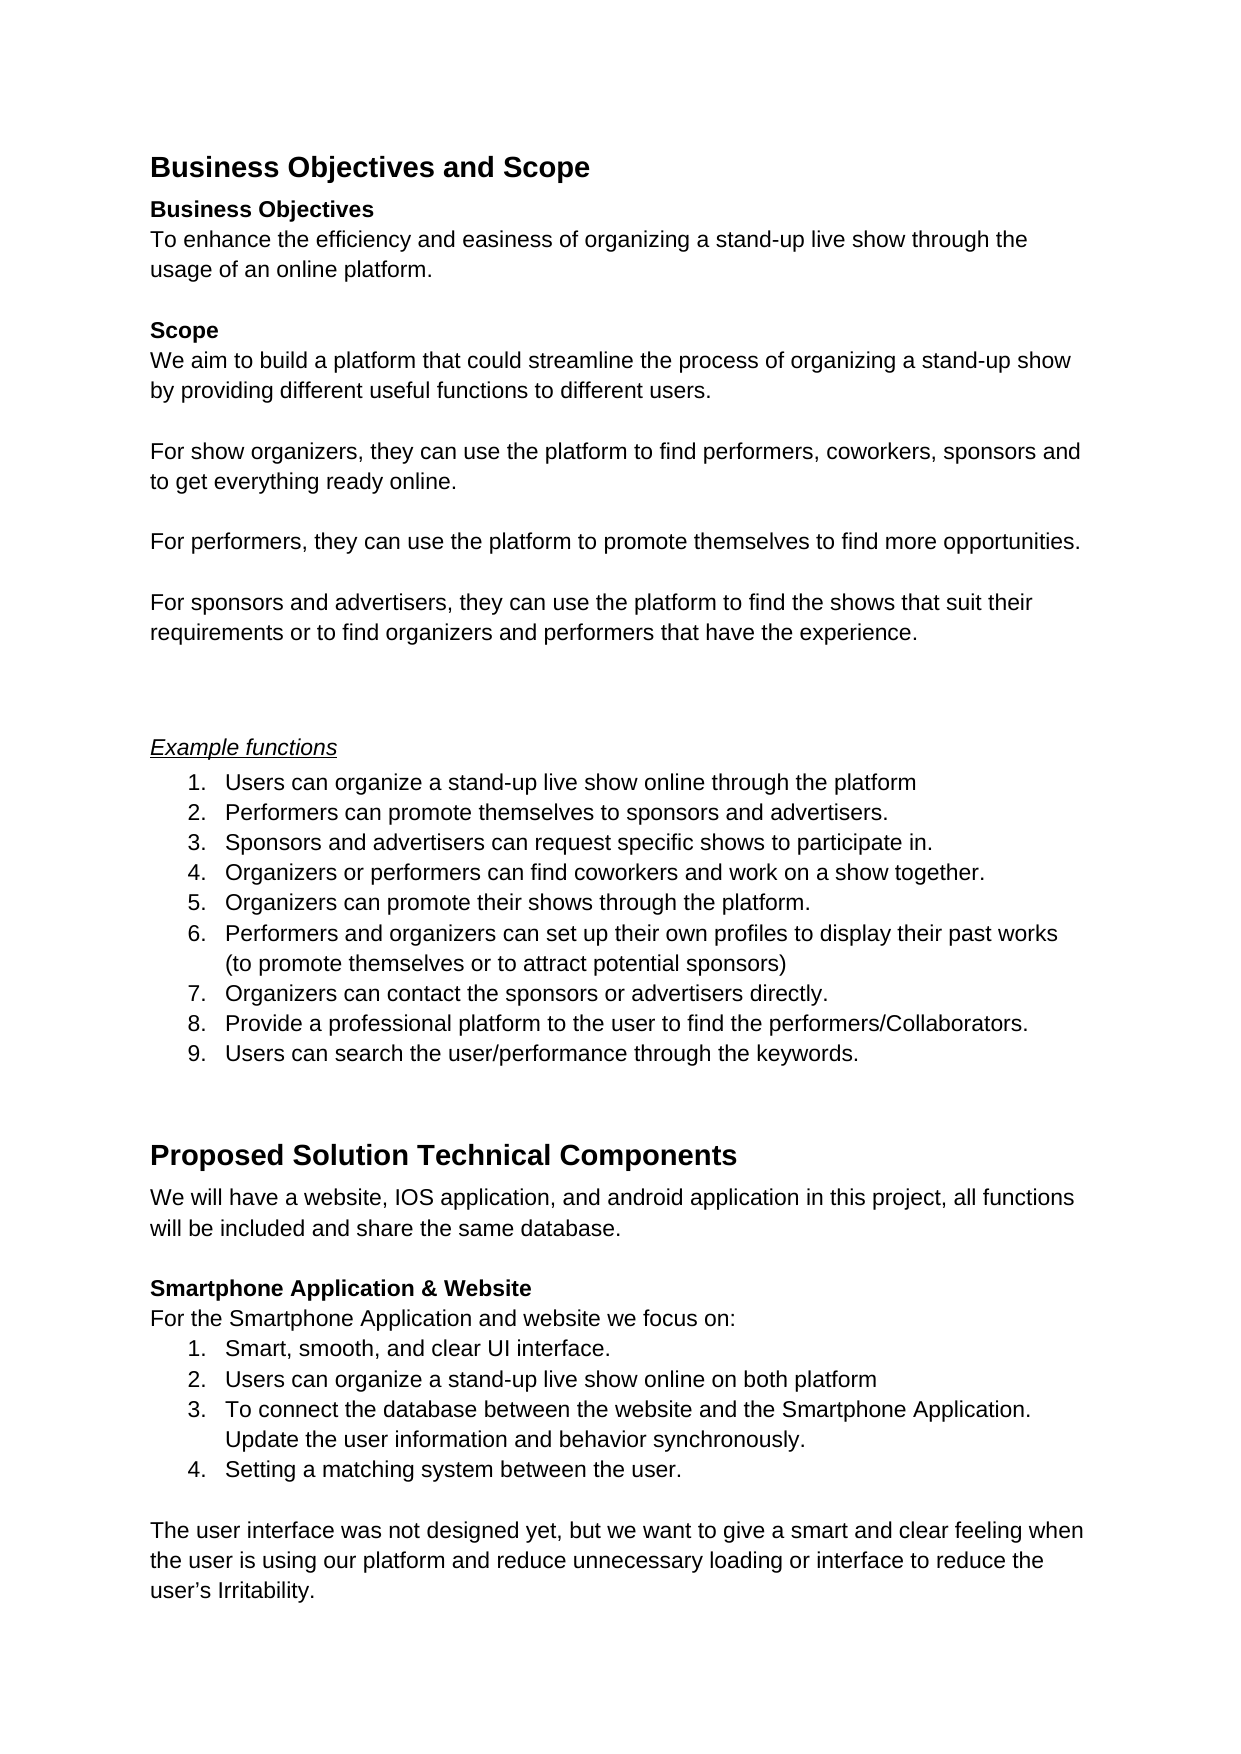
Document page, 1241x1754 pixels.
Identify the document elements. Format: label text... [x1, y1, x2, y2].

text The user interface was not designed yet, but we want to give a smart and clear feeling when the user is using our platform and reduce unnecessary loading or interface to reduce the user’s Irritability. [150, 1517, 1090, 1603]
subtitle Scope [150, 317, 1090, 343]
subtitle Business Objectives [150, 196, 1090, 222]
text For sponsors and advertisers, they can use the platform to find the shows that suit their requirements or to find organizers and performers that have the experience. [150, 589, 1090, 645]
list To connect the database between the website and the Smartphone Application. Update the user information and behavior synchronously. [187, 1396, 1090, 1452]
list Smart, smooth, and clear UI interface. [187, 1335, 1090, 1362]
list Users can organize a stand-up live show online through the platform [187, 768, 1090, 795]
text For the Smartphone Application and website we focus on: [150, 1305, 1090, 1332]
subtitle Example functions [150, 734, 1090, 760]
list Performers can promote themselves to sponsors and advertisers. [187, 799, 1090, 825]
text For performers, they can use the platform to promote themselves to find more opportunities. [150, 528, 1090, 555]
text To enhance the efficiency and easiness of organizing a stand-up live show through the usage of an online platform. [150, 226, 1090, 283]
list Provide a professional platform to the user to find the performers/Collaborators. [187, 1010, 1090, 1037]
text We will have a website, IOS application, and android application in this project, all functions will be included and share the same database. [150, 1184, 1090, 1241]
subtitle Proposed Solution Technical Components [150, 1138, 1090, 1172]
subtitle Business Objectives and Scope [150, 150, 1090, 183]
subtitle Smartphone Application & Website [150, 1275, 1090, 1301]
list Performers and organizers can set up their own profiles to display their past works (to promote themselves or to attract potential sponsors) [187, 919, 1090, 976]
list Sponsors and advertisers can request specific shows to participate in. [187, 829, 1090, 855]
list Users can search the user/performance through the keywords. [187, 1040, 1090, 1067]
list Organizers can promote their shows through the platform. [187, 889, 1090, 916]
list Users can organize a stand-up live show online on both platform [187, 1366, 1090, 1392]
list Organizers can contact the sponsors or advertisers directly. [187, 980, 1090, 1006]
list Setting a matching system between the user. [187, 1456, 1090, 1483]
text We aim to build a platform that could streamline the process of organizing a stand-up show by providing different useful functions to different users. [150, 347, 1090, 404]
list Organizers or performers can find coworkers and work on a show together. [187, 859, 1090, 886]
text For show organizers, they can use the platform to find performers, coworkers, sponsors and to get everything ready online. [150, 438, 1090, 494]
